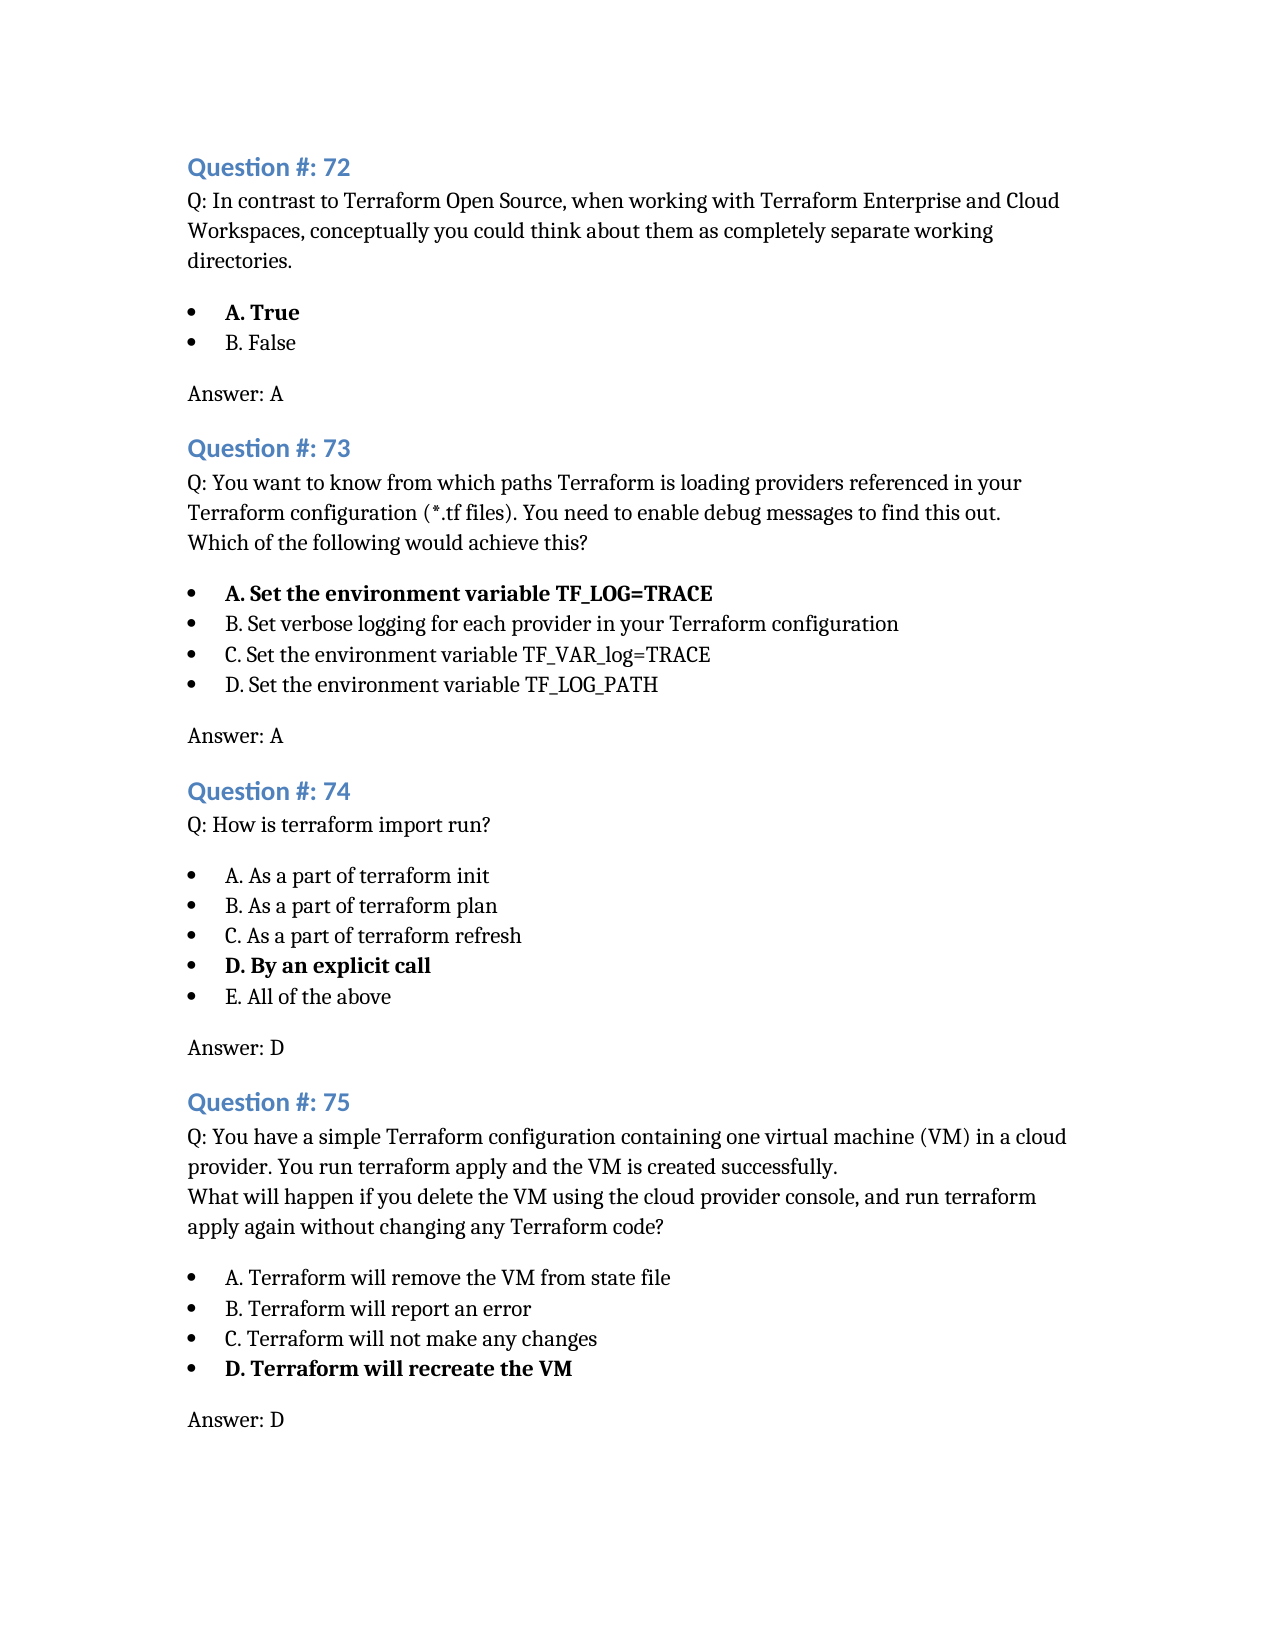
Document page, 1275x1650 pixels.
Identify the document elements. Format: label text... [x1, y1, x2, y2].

subtitle Question #: 75 [187, 1086, 1087, 1119]
list B. Terraform will report an error [187, 1295, 1087, 1322]
subtitle Question #: 73 [187, 432, 1087, 465]
text Answer: D [187, 1034, 1087, 1061]
list C. As a part of terraform refresh [187, 923, 1087, 949]
list D. By an explicit call [187, 953, 1087, 980]
list B. Set verbose logging for each provider in your Terraform configuration [187, 611, 1087, 638]
text Q: How is terraform import run? [187, 812, 1087, 838]
list B. As a part of terraform plan [187, 893, 1087, 919]
list C. Set the environment variable TF_VAR_log=TRACE [187, 641, 1087, 668]
text Q: You have a simple Terraform configuration containing one virtual machine (VM) in a cloud provider. You run terraform apply and the VM is created successfully. What will happen if you delete the VM using the cloud provider console, and run terraform apply again without changing any Terraform code? [187, 1123, 1087, 1241]
list A. As a part of terraform init [187, 863, 1087, 889]
text Q: You want to know from which paths Terraform is loading providers referenced in your Terraform configuration (*.tf files). You need to enable debug messages to find this out. Which of the following would achieve this? [187, 469, 1087, 556]
list B. False [187, 329, 1087, 356]
subtitle Question #: 74 [187, 774, 1087, 807]
list A. Terraform will remove the VM from state file [187, 1265, 1087, 1292]
list D. Set the environment variable TF_LOG_PATH [187, 672, 1087, 698]
list E. All of the above [187, 983, 1087, 1010]
list C. Terraform will not make any changes [187, 1326, 1087, 1352]
text Q: In contrast to Terraform Open Source, when working with Terraform Enterprise and Cloud Workspaces, conceptually you could think about them as completely separate working directories. [187, 188, 1087, 275]
text Answer: D [187, 1407, 1087, 1433]
subtitle Question #: 72 [187, 150, 1087, 183]
text Answer: A [187, 381, 1087, 407]
text Answer: A [187, 723, 1087, 749]
list A. True [187, 299, 1087, 326]
list D. Terraform will recreate the VM [187, 1356, 1087, 1382]
list A. Set the environment variable TF_LOG=TRACE [187, 581, 1087, 607]
